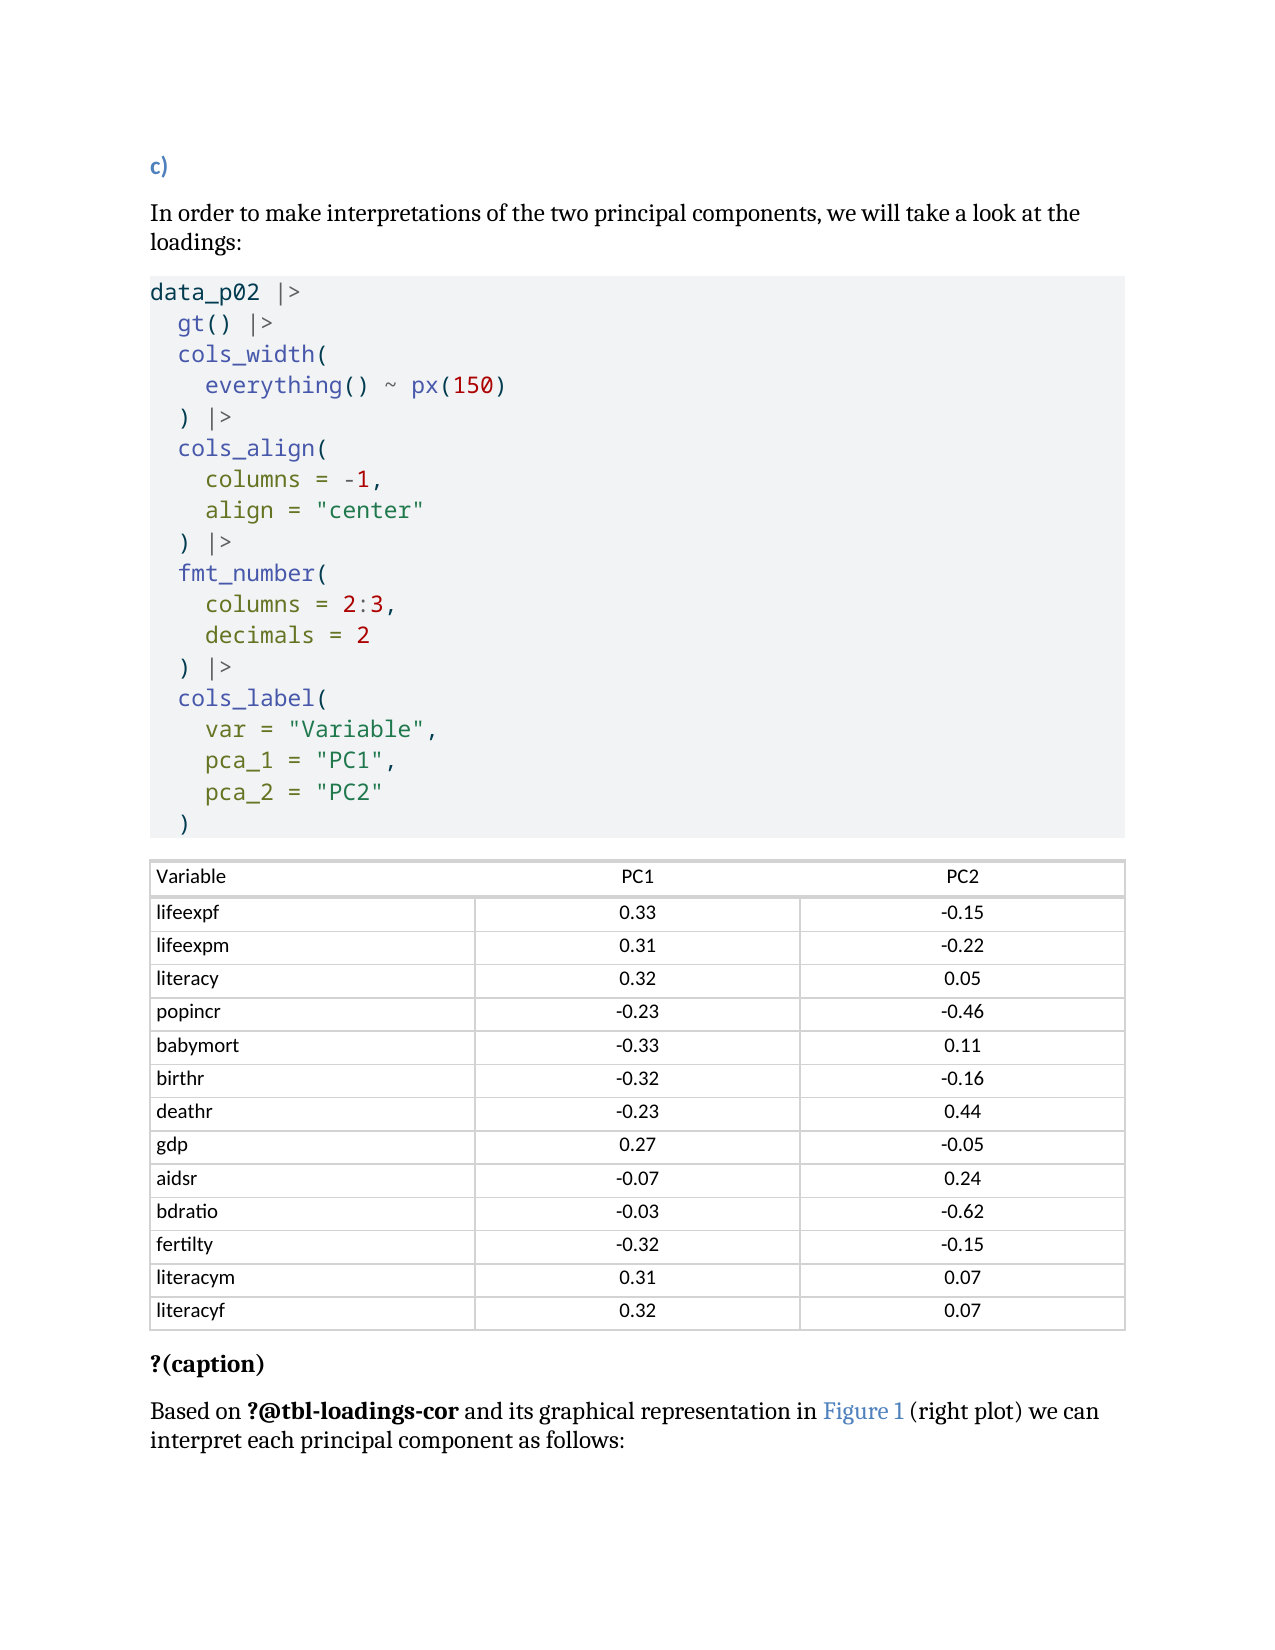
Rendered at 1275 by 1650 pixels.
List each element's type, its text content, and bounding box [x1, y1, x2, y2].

table_cell 0.31 [476, 1265, 799, 1296]
table_cell 0.32 [476, 1298, 799, 1329]
text data_p02 |> gt() |> cols_width( everything() ~ px(150) ) |> cols_align( columns = -1, align = "center" ) |> fmt_number( columns = 2:3, decimals = 2 ) |> cols_label( var = "Variable", pca_1 = "PC1", pca_2 = "PC2" ) [191, 276, 1125, 838]
text In order to make interpretations of the two principal components, we will take a look at the loadings: [150, 199, 1125, 257]
table_cell babymort [151, 1032, 474, 1063]
table_cell -0.33 [476, 1032, 799, 1063]
table_cell -0.15 [801, 1231, 1124, 1263]
table_cell -0.07 [476, 1165, 799, 1196]
table_cell 0.31 [476, 932, 799, 964]
table_cell 0.27 [476, 1132, 799, 1163]
table_cell fertilty [151, 1231, 474, 1263]
table_cell 0.32 [476, 965, 799, 997]
text ?(caption) [150, 1349, 1125, 1378]
table_cell aidsr [151, 1165, 474, 1196]
table_cell bdratio [151, 1198, 474, 1229]
table_header PC2 [800, 863, 1124, 895]
table_cell popincr [151, 999, 474, 1030]
table_cell lifeexpm [151, 932, 474, 964]
table_cell -0.32 [476, 1231, 799, 1263]
table_cell 0.07 [801, 1265, 1124, 1296]
table_cell -0.15 [801, 899, 1124, 931]
table_cell 0.11 [801, 1032, 1124, 1063]
table_cell lifeexpf [151, 899, 474, 931]
table_cell deathr [151, 1098, 474, 1130]
table_cell -0.16 [801, 1065, 1124, 1097]
table_header Variable [151, 863, 475, 895]
table_cell gdp [151, 1132, 474, 1163]
subtitle c) [150, 150, 1125, 181]
table_cell -0.23 [476, 1098, 799, 1130]
table_header PC1 [475, 863, 800, 895]
table_cell -0.62 [801, 1198, 1124, 1229]
table_cell -0.05 [801, 1132, 1124, 1163]
text Based on ?@tbl-loadings-cor and its graphical representation in Figure 1 (right plot) we can interpret each principal component as follows: [150, 1397, 1125, 1454]
table_cell 0.07 [801, 1298, 1124, 1329]
table_cell birthr [151, 1065, 474, 1097]
table_cell -0.03 [476, 1198, 799, 1229]
table_cell literacyf [151, 1298, 474, 1329]
table_cell 0.33 [476, 899, 799, 931]
table_cell 0.05 [801, 965, 1124, 997]
table_cell -0.22 [801, 932, 1124, 964]
table_cell literacy [151, 965, 474, 997]
table_cell literacym [151, 1265, 474, 1296]
table_cell -0.32 [476, 1065, 799, 1097]
table_cell -0.46 [801, 999, 1124, 1030]
table_cell 0.24 [801, 1165, 1124, 1196]
table_cell -0.23 [476, 999, 799, 1030]
table_cell 0.44 [801, 1098, 1124, 1130]
